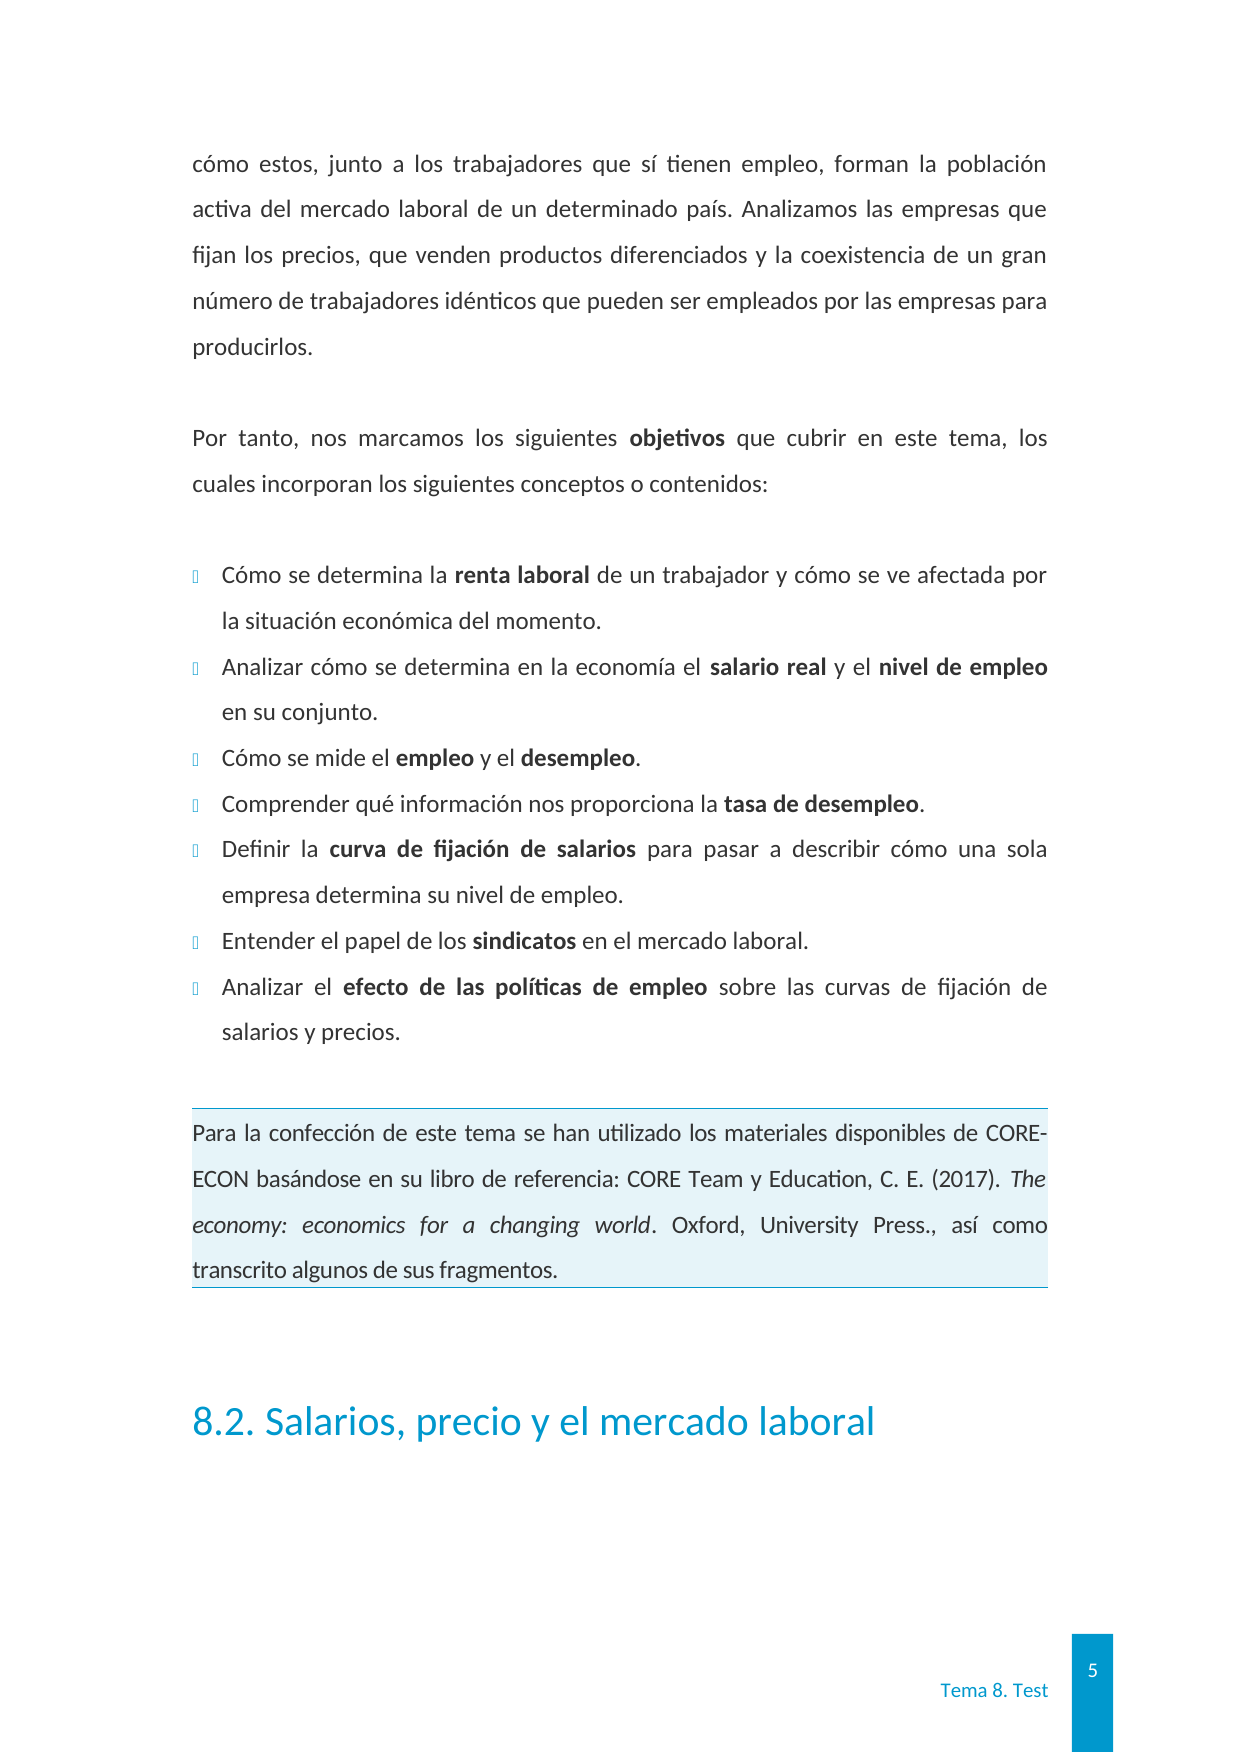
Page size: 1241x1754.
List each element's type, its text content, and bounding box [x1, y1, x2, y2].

picture [193, 983, 198, 995]
text Cómo se mide el empleo y el desempleo. [192, 742, 1048, 773]
picture [193, 937, 198, 949]
text Definir la curva de fijación de salarios para pasar a describir cómo una sola empresa determina su nivel de empleo. [192, 834, 1048, 910]
text Por tanto, nos marcamos los siguientes objetivos que cubrir en este tema, los cuales incorporan los siguientes conceptos o contenidos: [192, 422, 1048, 498]
text Cómo se determina la renta laboral de un trabajador y cómo se ve afectada por la situación económica del momento. [192, 559, 1048, 636]
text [192, 148, 1048, 361]
picture [193, 663, 198, 675]
text Analizar el efecto de las políticas de empleo sobre las curvas de fijación de salarios y precios. [192, 971, 1048, 1047]
text Para la confección de este tema se han utilizado los materiales disponibles de CORE-ECON basándose en su libro de referencia: CORE Team y Education, C. E. (2017). The economy: economics for a changing world. Oxford, University Press., así como transcrito algunos de sus fragmentos. [192, 1109, 1048, 1287]
picture [193, 845, 198, 857]
text Entender el papel de los sindicatos en el mercado laboral. [192, 925, 1048, 956]
text Comprender qué información nos proporciona la tasa de desempleo. [192, 788, 1048, 818]
picture [193, 800, 198, 812]
text 8.2. Salarios, precio y el mercado laboral [192, 1395, 1048, 1446]
text Analizar cómo se determina en la economía el salario real y el nivel de empleo en su conjunto. [192, 651, 1048, 727]
picture [193, 571, 198, 583]
picture [193, 754, 198, 766]
